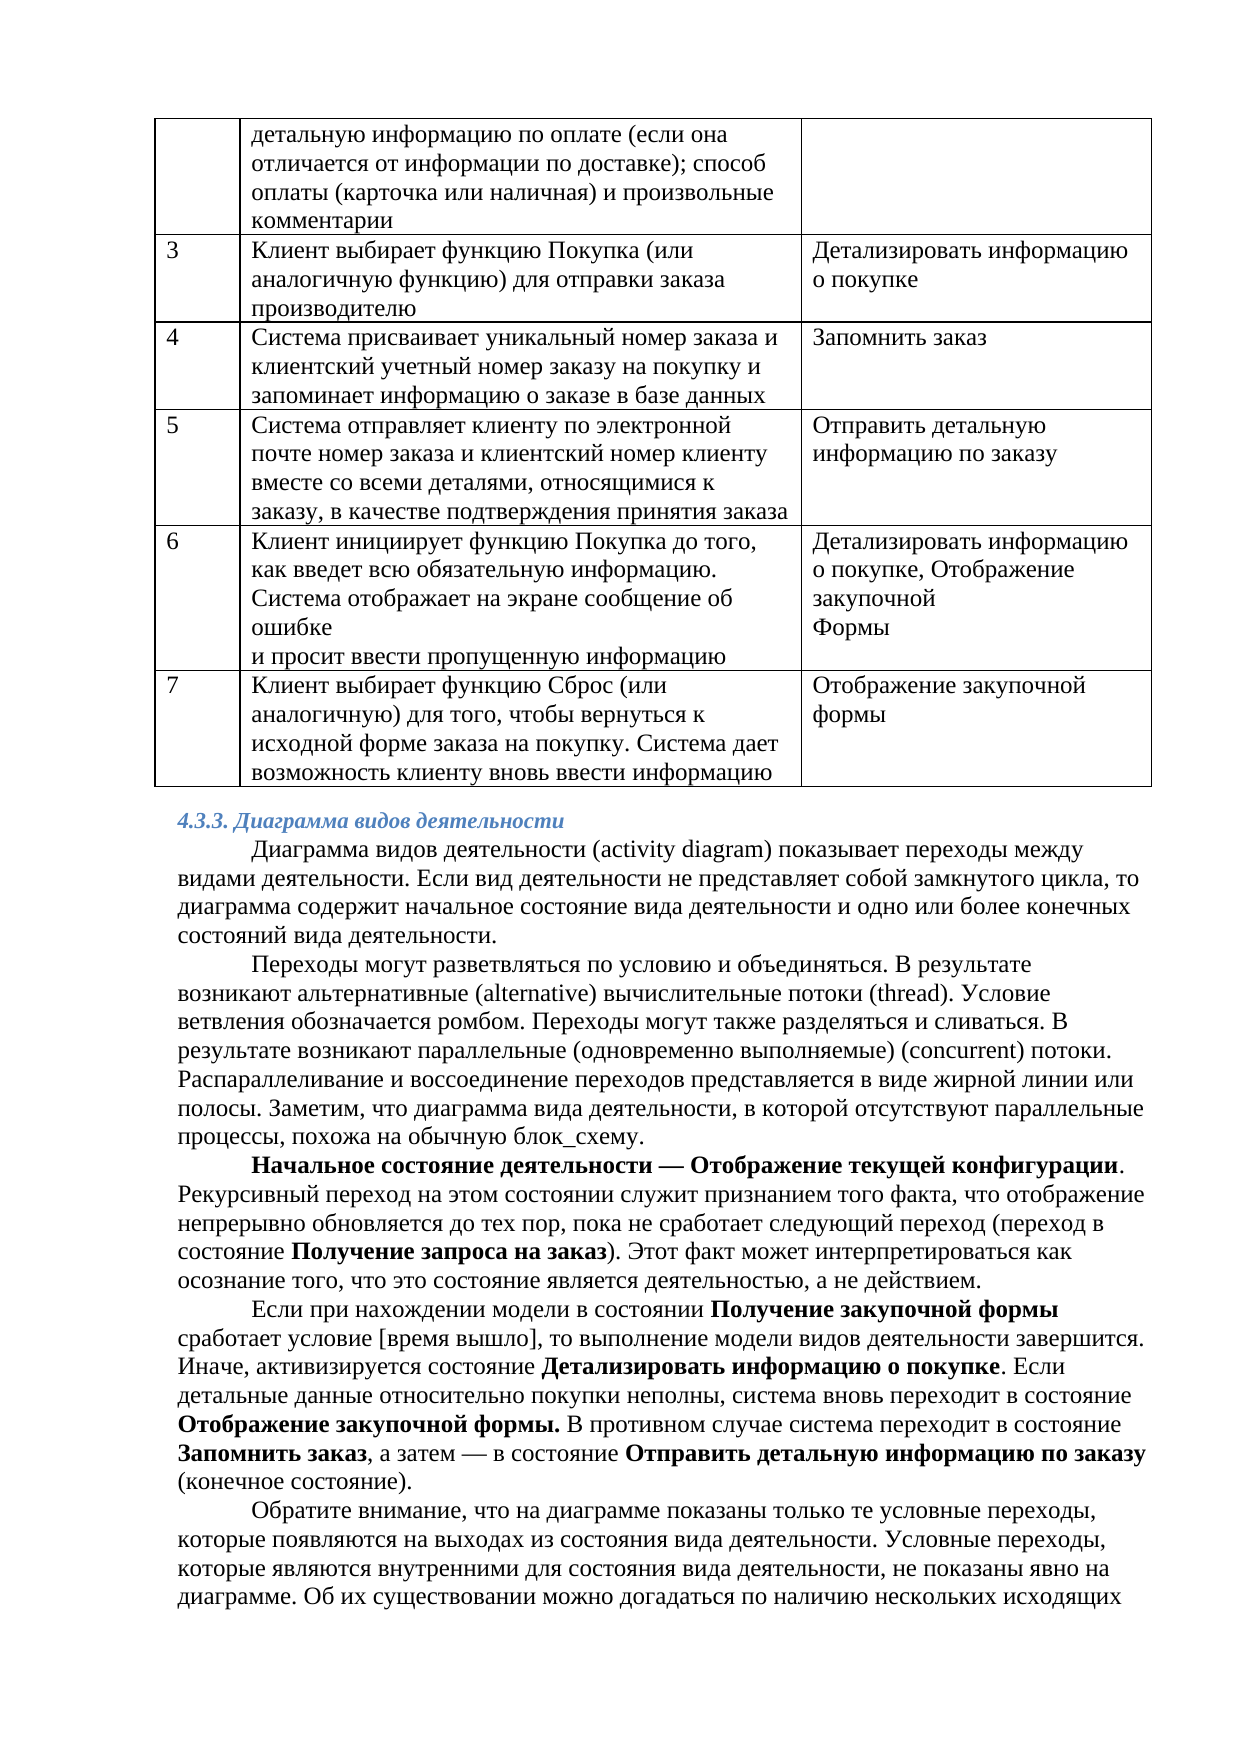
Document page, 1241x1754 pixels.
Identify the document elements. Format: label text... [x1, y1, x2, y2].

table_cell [802, 119, 1151, 234]
table_cell Клиент выбирает функцию Сброс (или аналогичную) для того, чтобы вернуться к исходной форме заказа на покупку. Система дает возможность клиенту вновь ввести информацию [241, 671, 801, 786]
text Переходы могут разветвляться по условию и объединяться. В результате возникают альтернативные (alternative) вычислительные потоки (thread). Условие ветвления обозначается ромбом. Переходы могут также разделяться и сливаться. В результате возникают параллельные (одновременно выполняемые) (concurrent) потоки. Распараллеливание и воссоединение переходов представляется в виде жирной линии или полосы. Заметим, что диаграмма вида деятельности, в которой отсутствуют параллельные процессы, похожа на обычную блок_схему. [177, 949, 1152, 1150]
text Диаграмма видов деятельности (activity diagram) показывает переходы между видами деятельности. Если вид деятельности не представляет собой замкнутого цикла, то диаграмма содержит начальное состояние вида деятельности и одно или более конечных состояний вида деятельности. [177, 834, 1152, 949]
table_cell 7 [156, 671, 239, 786]
subtitle 4.3.3. Диаграмма видов деятельности [177, 807, 1152, 834]
table_cell 6 [156, 526, 239, 669]
table_cell 3 [156, 235, 239, 321]
table_cell Детализировать информацию о покупке, Отображение закупочной Формы [802, 526, 1151, 669]
table_cell Отображение закупочной формы [802, 671, 1151, 786]
table_cell Клиент выбирает функцию Покупка (или аналогичную функцию) для отправки заказа производителю [241, 235, 801, 321]
table_cell Отправить детальную информацию по заказу [802, 410, 1151, 525]
table_cell Детализировать информацию о покупке [802, 235, 1151, 321]
table_cell 5 [156, 410, 239, 525]
table_cell Запомнить заказ [802, 323, 1151, 409]
table_cell 2 [156, 119, 239, 234]
table_cell 4 [156, 323, 239, 409]
table_cell Клиент инициирует функцию Покупка до того, как введет всю обязательную информацию. Система отображает на экране сообщение об ошибке и просит ввести пропущенную информацию [241, 526, 801, 669]
table_cell Система отправляет клиенту по электронной почте номер заказа и клиентский номер клиенту вместе со всеми деталями, относящимися к заказу, в качестве подтверждения принятия заказа [241, 410, 801, 525]
table_cell Система присваивает уникальный номер заказа и клиентский учетный номер заказу на покупку и запоминает информацию о заказе в базе данных [241, 323, 801, 409]
text Если при нахождении модели в состоянии Получение закупочной формы сработает условие [время вышло], то выполнение модели видов деятельности завершится. Иначе, активизируется состояние Детализировать информацию о покупке. Если детальные данные относительно покупки неполны, система вновь переходит в состояние Отображение закупочной формы. В противном случае система переходит в состояние Запомнить заказ, а затем — в состояние Отправить детальную информацию по заказу (конечное состояние). [177, 1294, 1152, 1495]
text Начальное состояние деятельности — Отображение текущей конфигурации. Рекурсивный переход на этом состоянии служит признанием того факта, что отображение непрерывно обновляется до тех пор, пока не сработает следующий переход (переход в состояние Получение запроса на заказ). Этот факт может интерпретироваться как осознание того, что это состояние является деятельностью, а не действием. [177, 1150, 1152, 1294]
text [177, 1495, 1152, 1610]
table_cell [241, 119, 801, 234]
